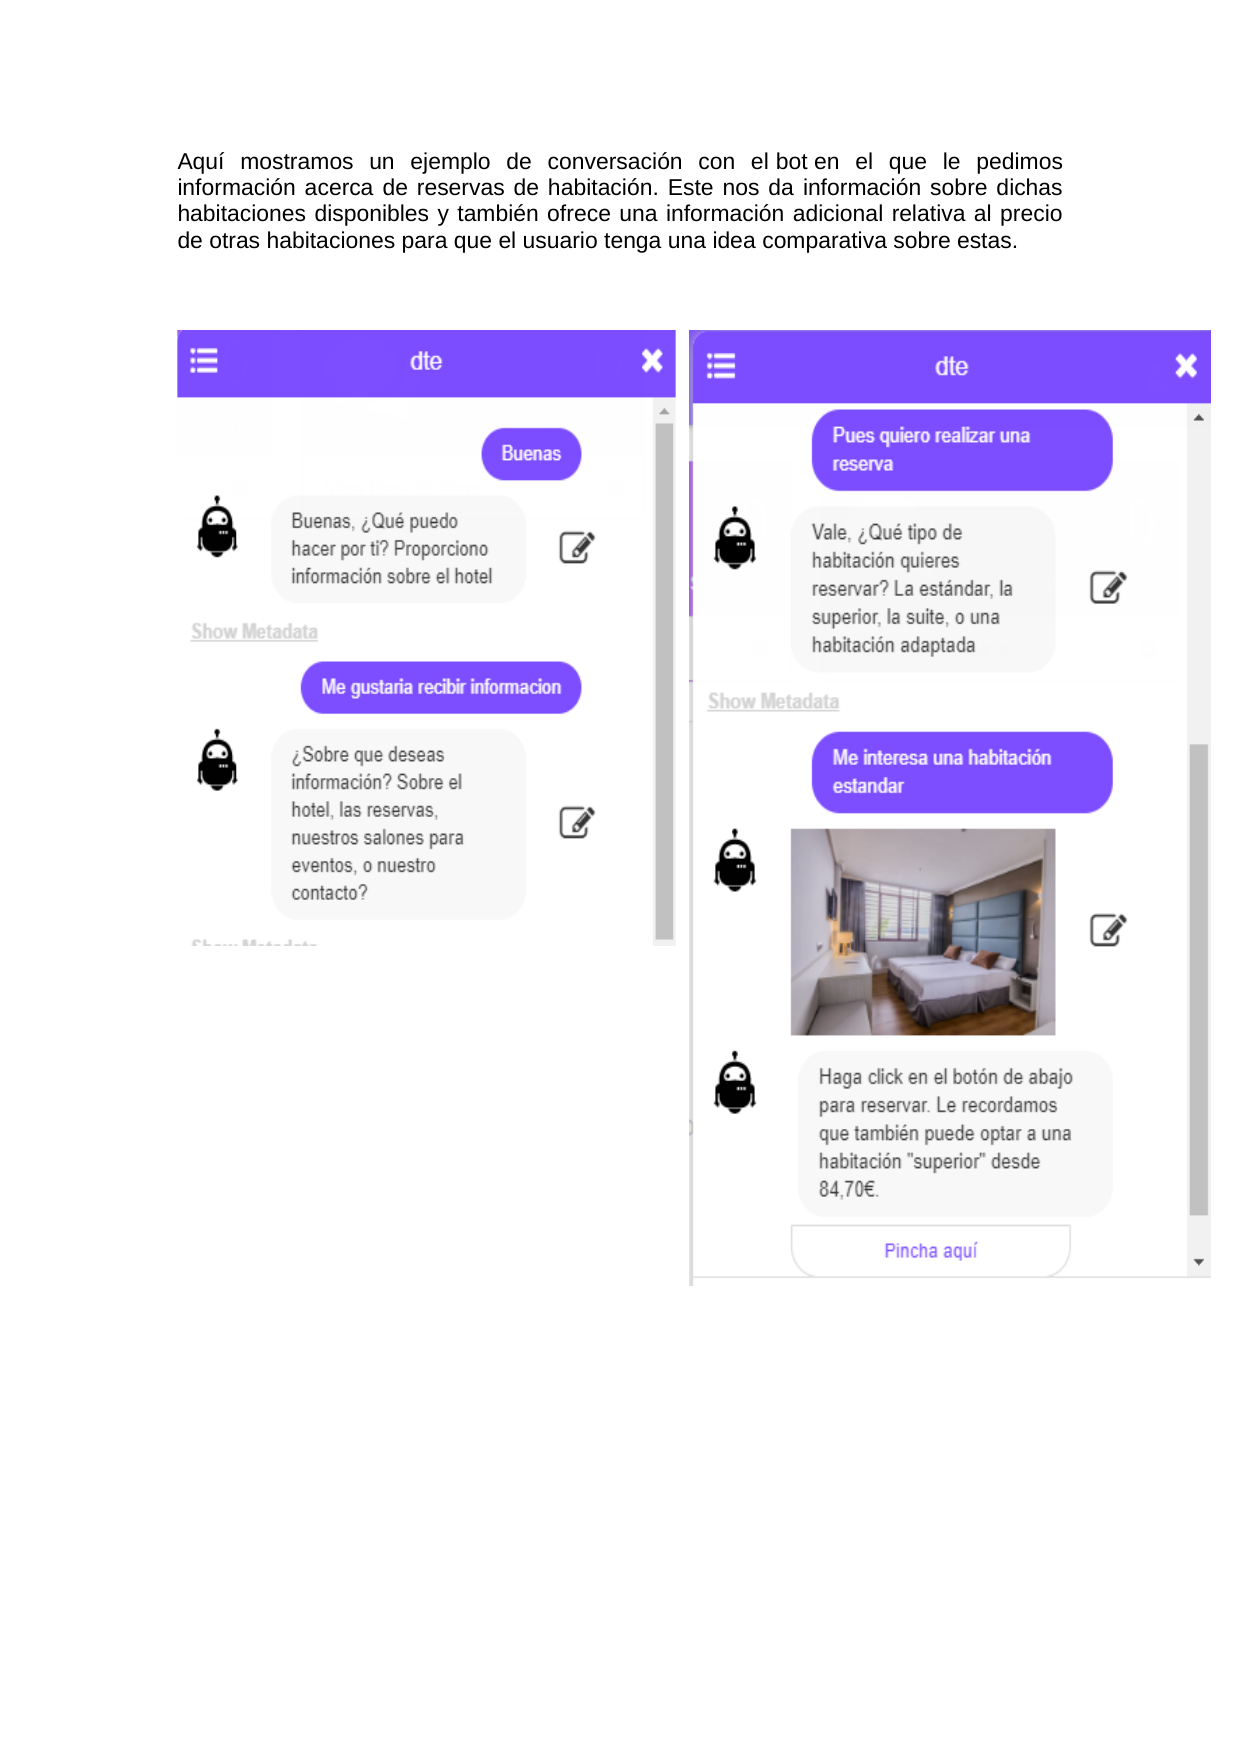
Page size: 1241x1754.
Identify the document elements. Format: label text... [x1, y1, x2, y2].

picture [177, 330, 676, 946]
text Aquí mostramos un ejemplo de conversación con el bot en el que le pedimos información acerca de reservas de habitación. Este nos da información sobre dichas habitaciones disponibles y también ofrece una información adicional relativa al precio de otras habitaciones para que el usuario tenga una idea comparativa sobre estas. [177, 148, 1063, 253]
picture [689, 330, 1211, 1286]
